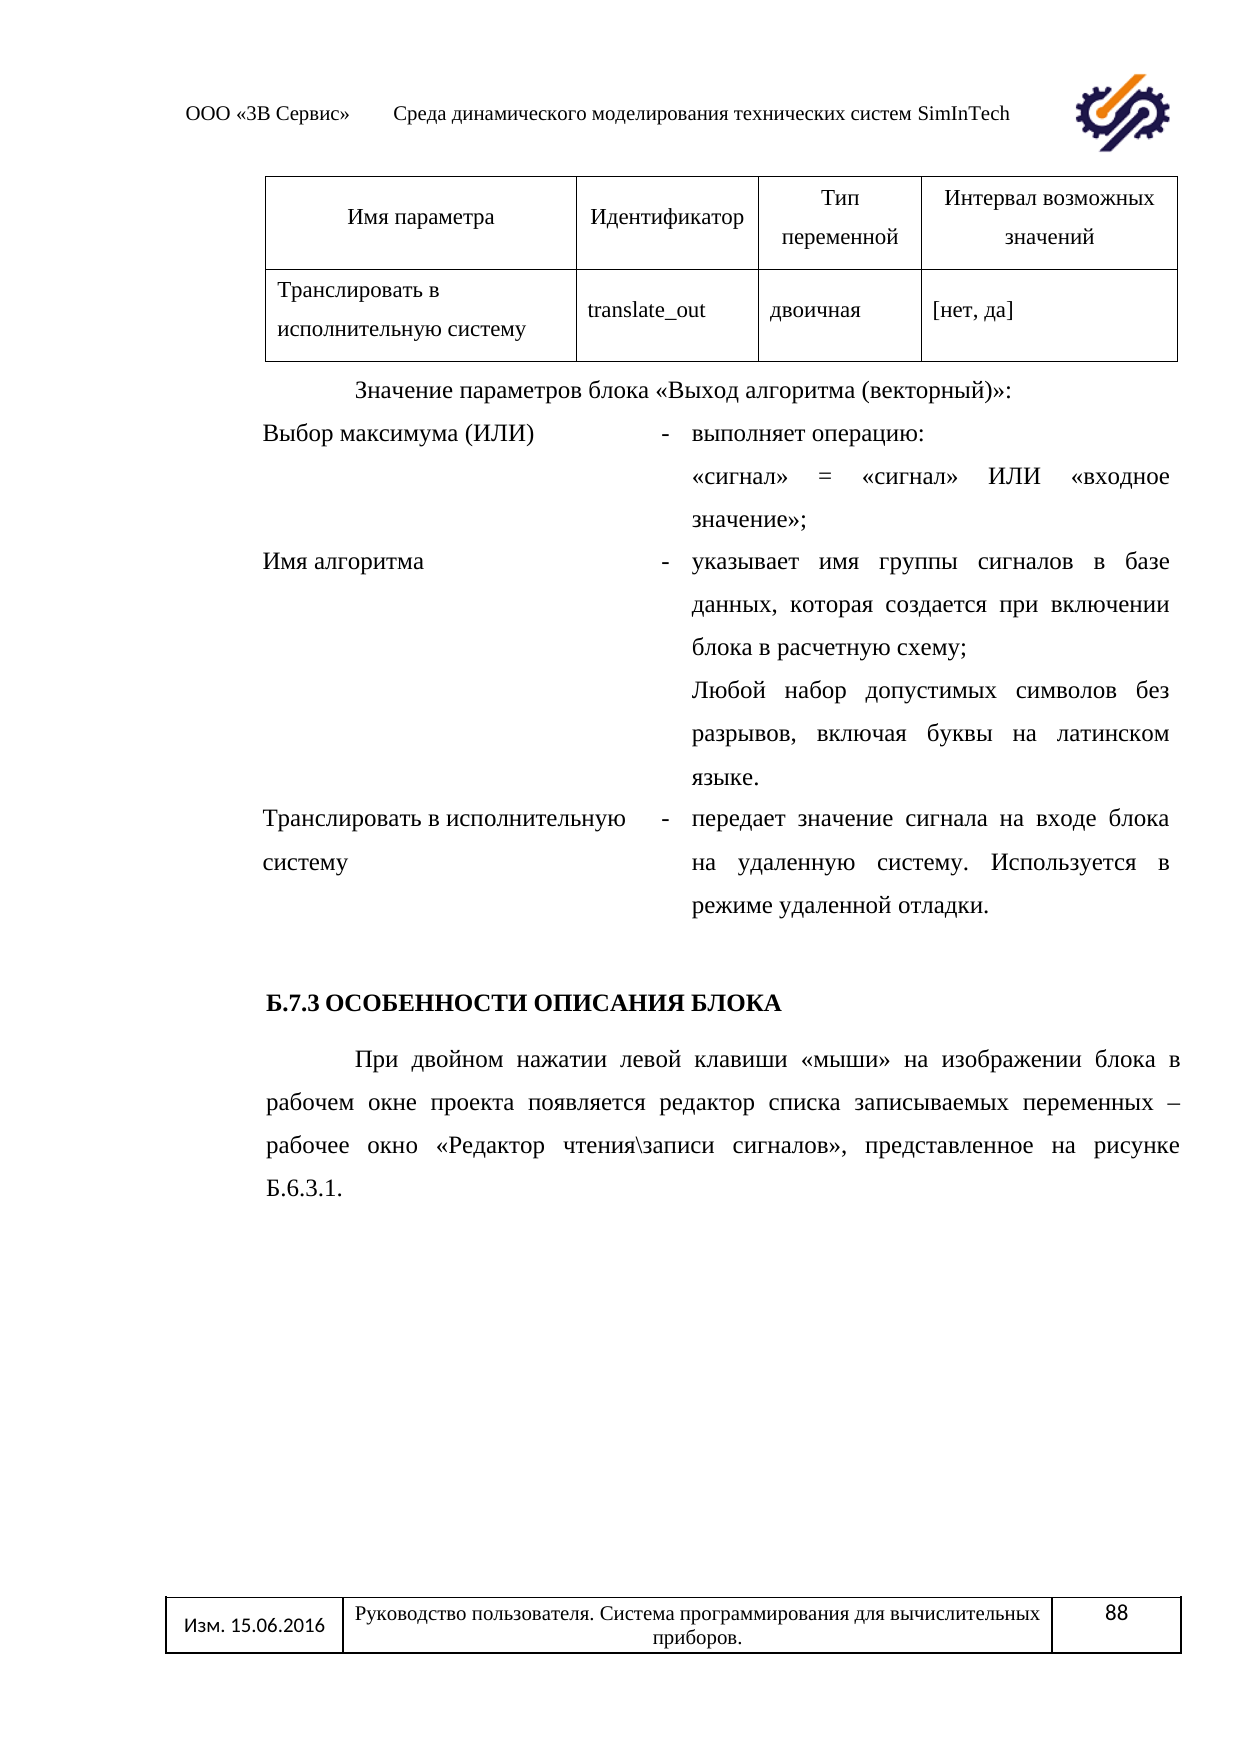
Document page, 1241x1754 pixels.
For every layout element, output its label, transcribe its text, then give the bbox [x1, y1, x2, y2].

list Особенности описания блока [177, 988, 1181, 1017]
table_header Выбор максимума (ИЛИ) [251, 418, 650, 546]
table_header выполняет операцию: «сигнал» = «сигнал» ИЛИ «входное значение»; [680, 418, 1181, 546]
table_cell Транслировать в исполнительную систему [251, 804, 650, 976]
table_header Интервал возможных значений [922, 177, 1177, 269]
table_header - [650, 418, 680, 546]
table_cell указывает имя группы сигналов в базе данных, которая создается при включении блока в расчетную схему; Любой набор допустимых символов без разрывов, включая буквы на латинском языке. [680, 546, 1181, 803]
table_cell translate_out [577, 270, 758, 361]
table_header Идентификатор [577, 177, 758, 269]
table_cell двоичная [759, 270, 921, 361]
table_header Тип переменной [759, 177, 921, 269]
text При двойном нажатии левой клавиши «мыши» на изображении блока в рабочем окне проекта появляется редактор списка записываемых переменных – рабочее окно «Редактор чтения\записи сигналов», представленное на рисунке Б.6.3.1. [266, 1044, 1181, 1202]
picture [1074, 73, 1170, 153]
table_cell передает значение сигнала на входе блока на удаленную систему. Используется в режиме удаленной отладки. [680, 804, 1181, 976]
table_cell Имя алгоритма [251, 546, 650, 803]
table_cell [нет, да] [922, 270, 1177, 361]
table_cell - [650, 546, 680, 803]
text Значение параметров блока «Выход алгоритма (векторный)»: [266, 375, 1181, 403]
table_cell - [650, 804, 680, 976]
table_cell Транслировать в исполнительную систему [266, 270, 576, 361]
table_header Имя параметра [266, 177, 576, 269]
